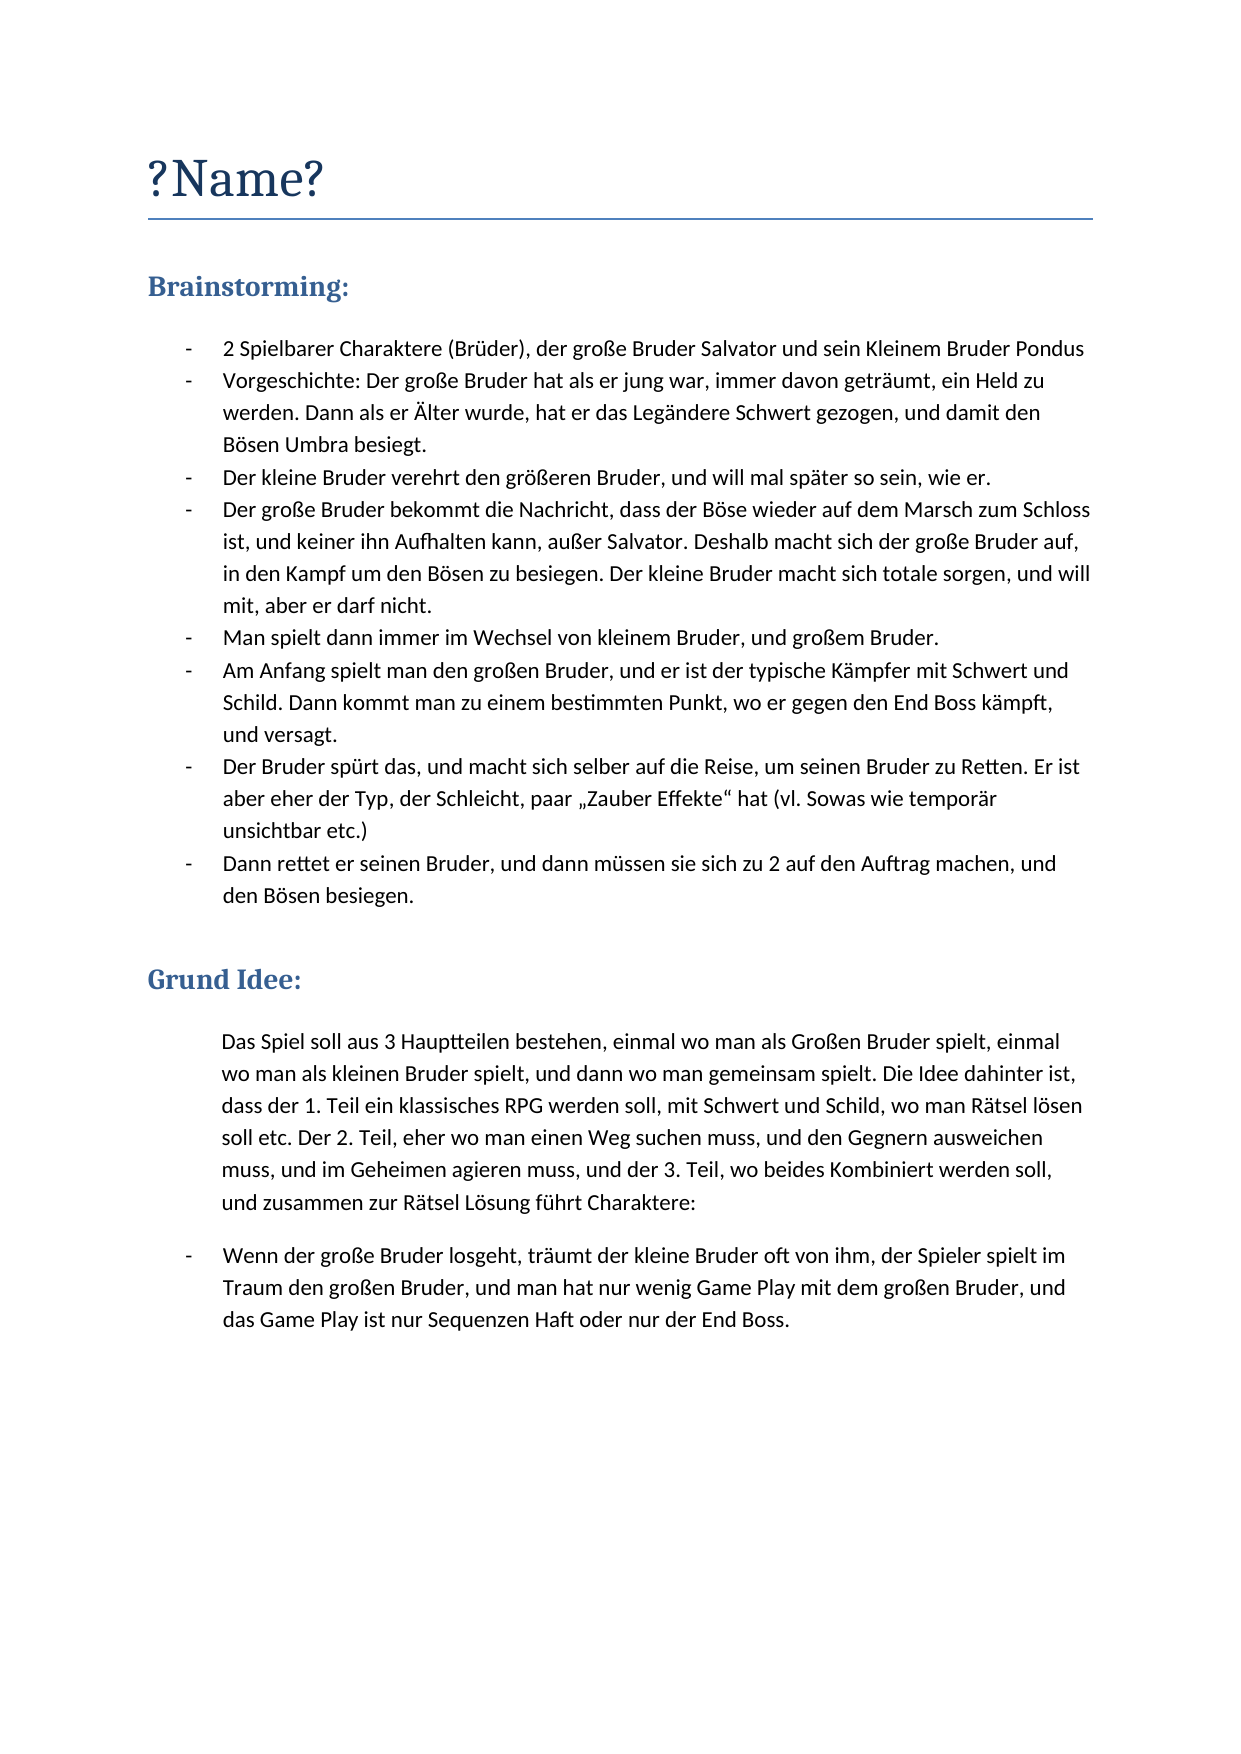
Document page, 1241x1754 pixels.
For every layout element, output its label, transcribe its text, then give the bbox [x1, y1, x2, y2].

list Der kleine Bruder verehrt den größeren Bruder, und will mal später so sein, wie er. [185, 463, 1093, 491]
subtitle Brainstorming: [148, 270, 1093, 304]
subtitle Grund Idee: [148, 963, 1093, 997]
list Man spielt dann immer im Wechsel von kleinem Bruder, und großem Bruder. [185, 623, 1093, 652]
list Dann rettet er seinen Bruder, und dann müssen sie sich zu 2 auf den Auftrag machen, und den Bösen besiegen. [185, 849, 1093, 909]
title ?Name? [148, 148, 1093, 218]
list 2 Spielbarer Charaktere (Brüder), der große Bruder Salvator und sein Kleinem Bruder Pondus [185, 334, 1093, 362]
text Das Spiel soll aus 3 Hauptteilen bestehen, einmal wo man als Großen Bruder spielt, einmal wo man als kleinen Bruder spielt, und dann wo man gemeinsam spielt. Die Idee dahinter ist, dass der 1. Teil ein klassisches RPG werden soll, mit Schwert und Schild, wo man Rätsel lösen soll etc. Der 2. Teil, eher wo man einen Weg suchen muss, und den Gegnern ausweichen muss, und im Geheimen agieren muss, und der 3. Teil, wo beides Kombiniert werden soll, und zusammen zur Rätsel Lösung führt Charaktere: [221, 1027, 1093, 1216]
list Der große Bruder bekommt die Nachricht, dass der Böse wieder auf dem Marsch zum Schloss ist, und keiner ihn Aufhalten kann, außer Salvator. Deshalb macht sich der große Bruder auf, in den Kampf um den Bösen zu besiegen. Der kleine Bruder macht sich totale sorgen, und will mit, aber er darf nicht. [185, 495, 1093, 619]
list Am Anfang spielt man den großen Bruder, und er ist der typische Kämpfer mit Schwert und Schild. Dann kommt man zu einem bestimmten Punkt, wo er gegen den End Boss kämpft, und versagt. [185, 656, 1093, 748]
list Wenn der große Bruder losgeht, träumt der kleine Bruder oft von ihm, der Spieler spielt im Traum den großen Bruder, und man hat nur wenig Game Play mit dem großen Bruder, und das Game Play ist nur Sequenzen Haft oder nur der End Boss. [185, 1241, 1093, 1333]
list Vorgeschichte: Der große Bruder hat als er jung war, immer davon geträumt, ein Held zu werden. Dann als er Älter wurde, hat er das Legändere Schwert gezogen, und damit den Bösen Umbra besiegt. [185, 366, 1093, 458]
list Der Bruder spürt das, und macht sich selber auf die Reise, um seinen Bruder zu Retten. Er ist aber eher der Typ, der Schleicht, paar „Zauber Effekte“ hat (vl. Sowas wie temporär unsichtbar etc.) [185, 752, 1093, 845]
